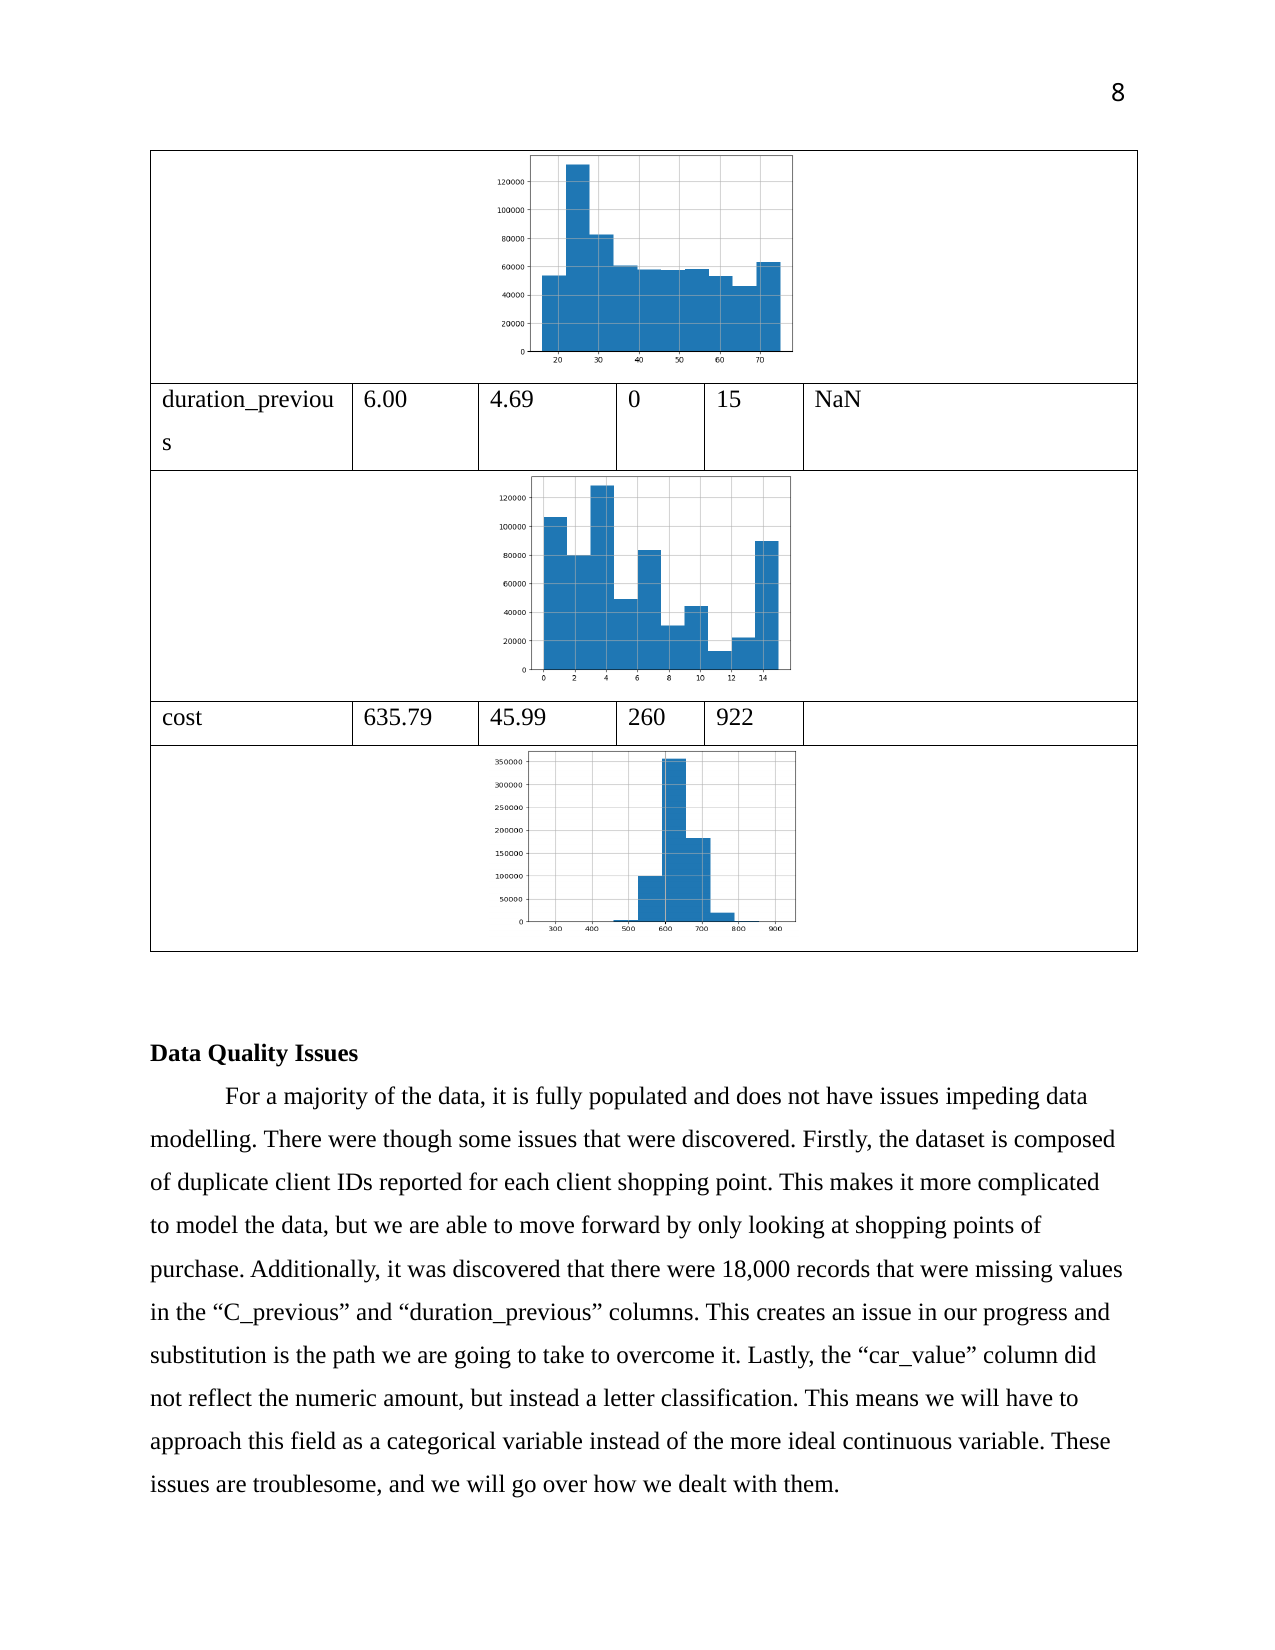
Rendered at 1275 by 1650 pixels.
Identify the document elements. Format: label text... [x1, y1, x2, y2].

table_cell [151, 746, 1137, 951]
table_cell 922 [705, 702, 803, 745]
table_cell 0 [617, 384, 704, 470]
table_cell 15 [705, 384, 803, 470]
table_cell 45.99 [479, 702, 616, 745]
table_cell 4.69 [479, 384, 616, 470]
text For a majority of the data, it is fully populated and does not have issues impeding data modelling. There were though some issues that were discovered. Firstly, the dataset is composed of duplicate client IDs reported for each client shopping point. This makes it more complicated to model the data, but we are able to move forward by only looking at shopping points of purchase. Additionally, it was discovered that there were 18,000 records that were missing values in the “C_previous” and “duration_previous” columns. This creates an issue in our progress and substitution is the path we are going to take to overcome it. Lastly, the “car_value” column did not reflect the numeric amount, but instead a letter classification. This means we will have to approach this field as a categorical variable instead of the more ideal continuous variable. These issues are troublesome, and we will go over how we dealt with them. [150, 1081, 1125, 1498]
text Data Quality Issues [150, 1038, 1125, 1067]
table_cell 6.00 [353, 384, 478, 470]
table_cell 260 [617, 702, 704, 745]
table_cell [804, 702, 1137, 745]
table_cell [151, 471, 1137, 701]
table_cell NaN [804, 384, 1137, 470]
table_cell cost [151, 702, 352, 745]
table_cell 635.79 [353, 702, 478, 745]
table_cell [151, 151, 1137, 383]
table_cell duration_previous [151, 384, 352, 470]
